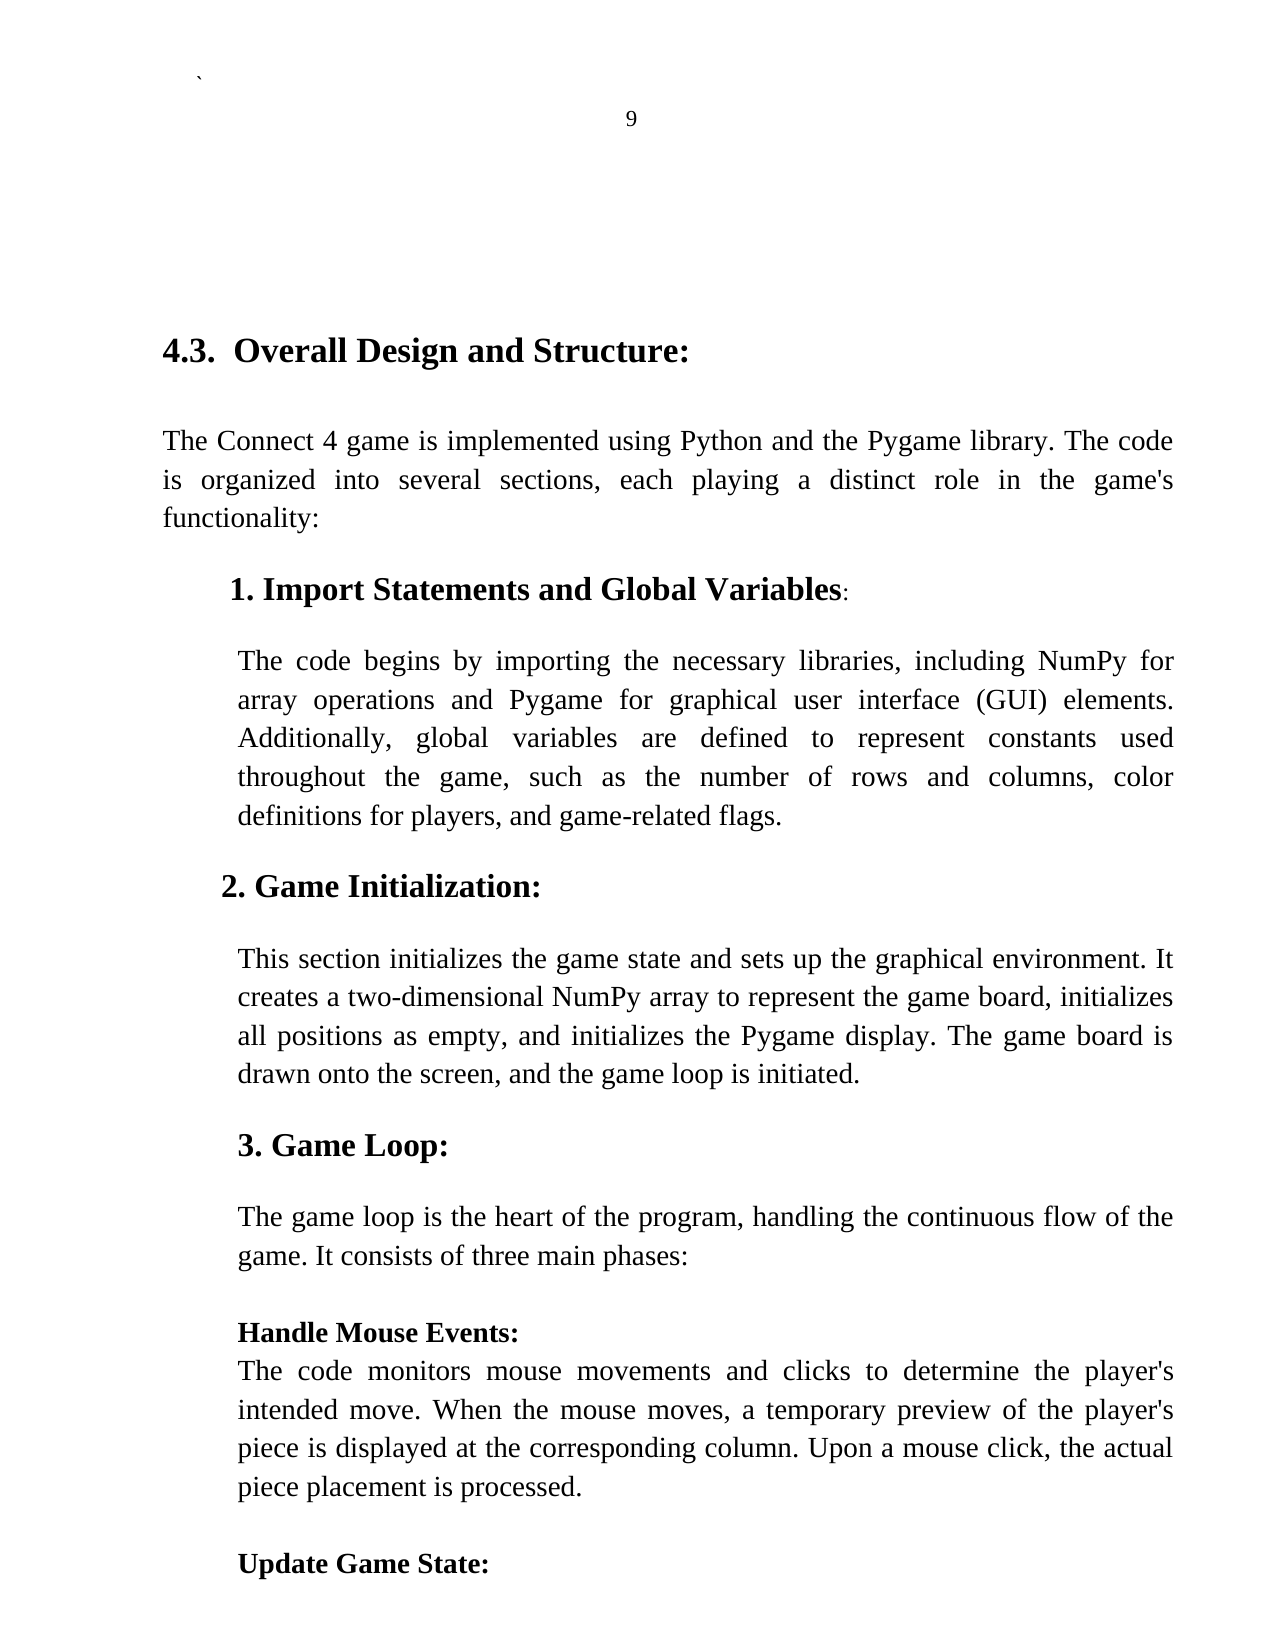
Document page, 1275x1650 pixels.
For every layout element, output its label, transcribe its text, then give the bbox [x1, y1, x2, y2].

text Handle Mouse Events: [237, 1315, 1175, 1348]
text This section initializes the game state and sets up the graphical environment. It creates a two-dimensional NumPy array to represent the game board, initializes all positions as empty, and initializes the Pygame display. The game board is drawn onto the screen, and the game loop is initiated. [237, 941, 1175, 1090]
text 3. Game Loop: [237, 1125, 1175, 1163]
text The code begins by importing the necessary libraries, including NumPy for array operations and Pygame for graphical user interface (GUI) elements. Additionally, global variables are defined to represent constants used throughout the game, such as the number of rows and columns, color definitions for players, and game-related flags. [237, 643, 1175, 831]
text 4.3. Overall Design and Structure: [162, 330, 1175, 371]
text 1. Import Statements and Global Variables: [162, 569, 1175, 608]
text The Connect 4 game is implemented using Python and the Pygame library. The code is organized into several sections, each playing a distinct role in the game's functionality: [162, 423, 1175, 534]
text The code monitors mouse movements and clicks to determine the player's intended move. When the mouse moves, a temporary preview of the player's piece is displayed at the corresponding column. Upon a mouse click, the actual piece placement is processed. [237, 1353, 1175, 1503]
text Update Game State: [237, 1546, 1175, 1580]
text The game loop is the heart of the program, handling the continuous flow of the game. It consists of three main phases: [237, 1199, 1175, 1271]
text 2. Game Initialization: [162, 866, 1175, 905]
